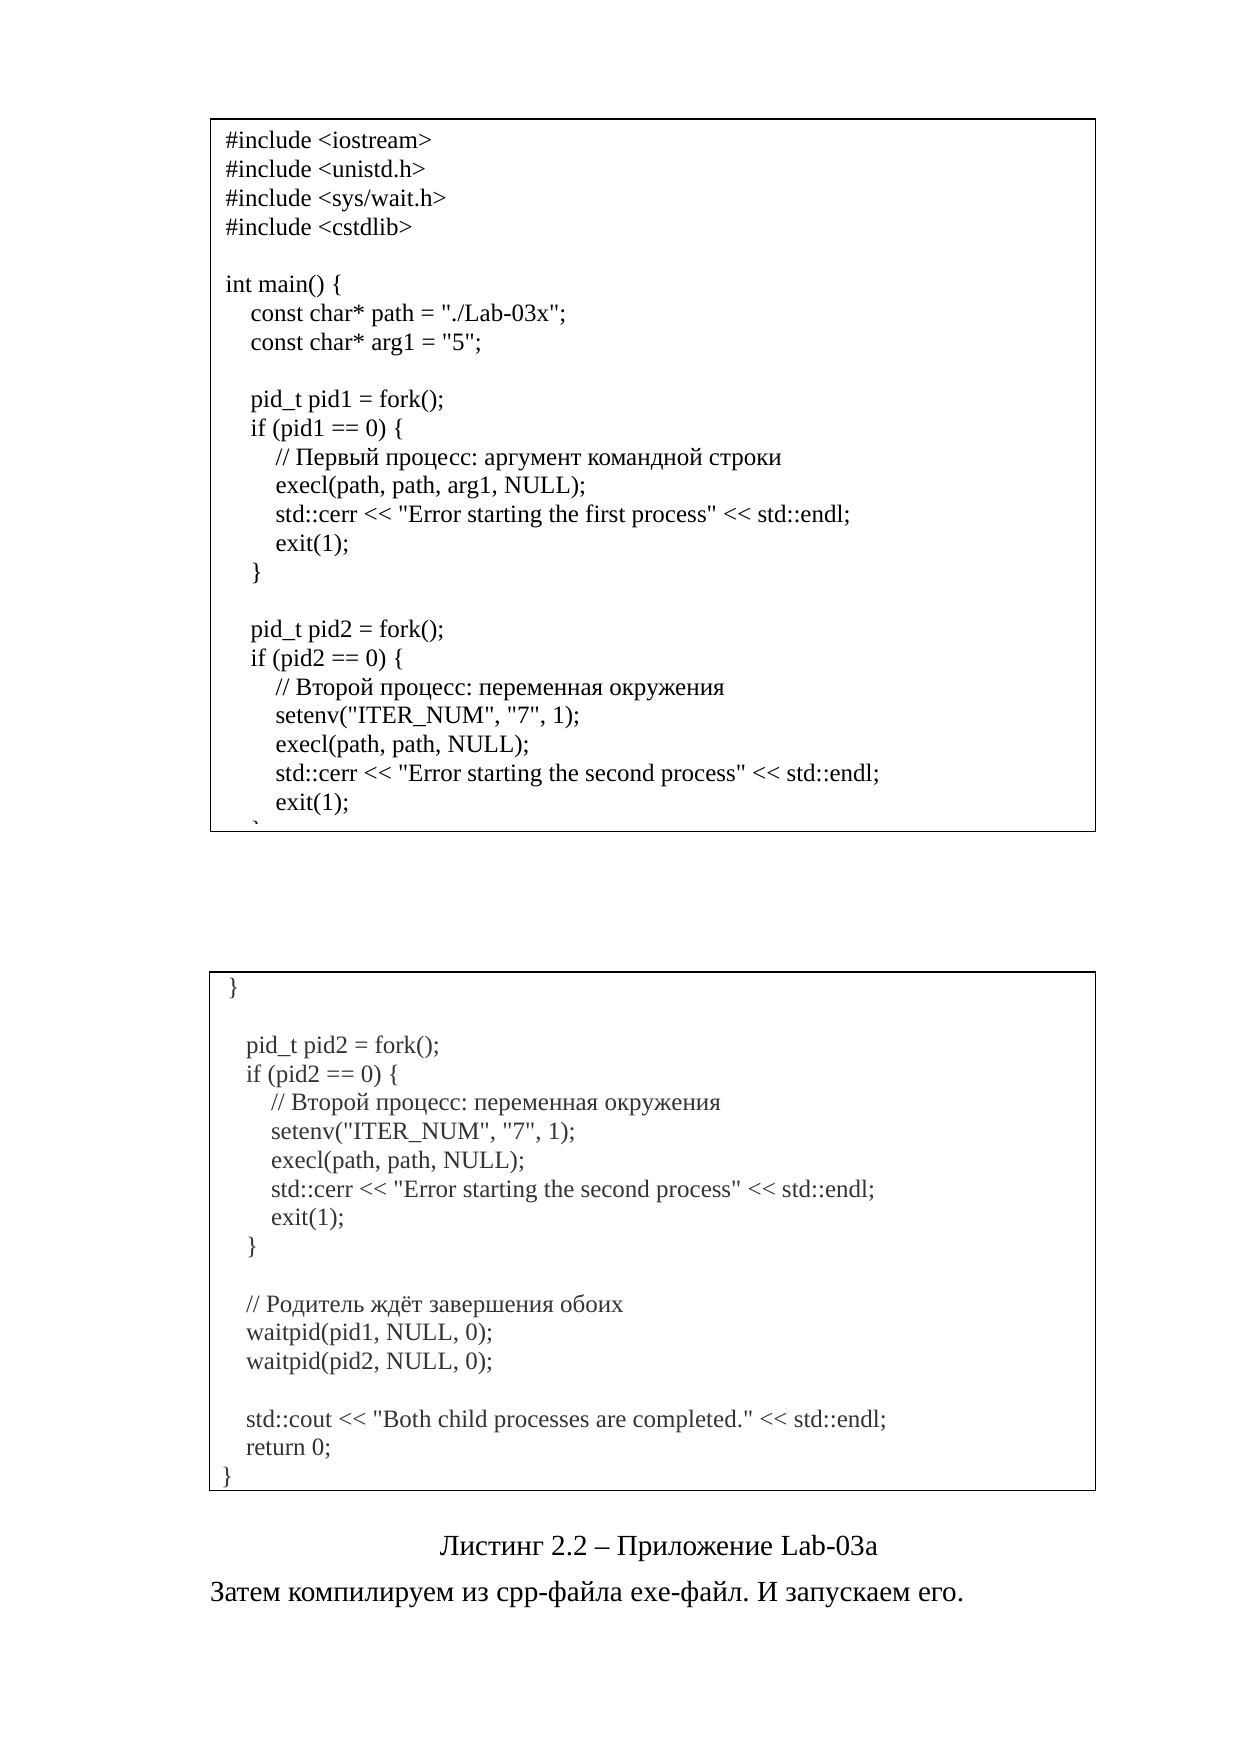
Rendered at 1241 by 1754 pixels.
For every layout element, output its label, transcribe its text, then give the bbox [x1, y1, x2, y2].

list Затем компилируем из cpp-файла exe-файл. И запускаем его. [136, 1574, 1181, 1608]
table_header } pid_t pid2 = fork(); if (pid2 == 0) { // Второй процесс: переменная окружения setenv("ITER_NUM", "7", 1); execl(path, path, NULL); std::cerr << "Error starting the second process" << std::endl; exit(1); } // Родитель ждёт завершения обоих waitpid(pid1, NULL, 0); waitpid(pid2, NULL, 0); std::cout << "Both child processes are completed." << std::endl; return 0; } [210, 973, 1095, 1490]
list Листинг 2.2 – Приложение Lab-03a [136, 1528, 1181, 1562]
